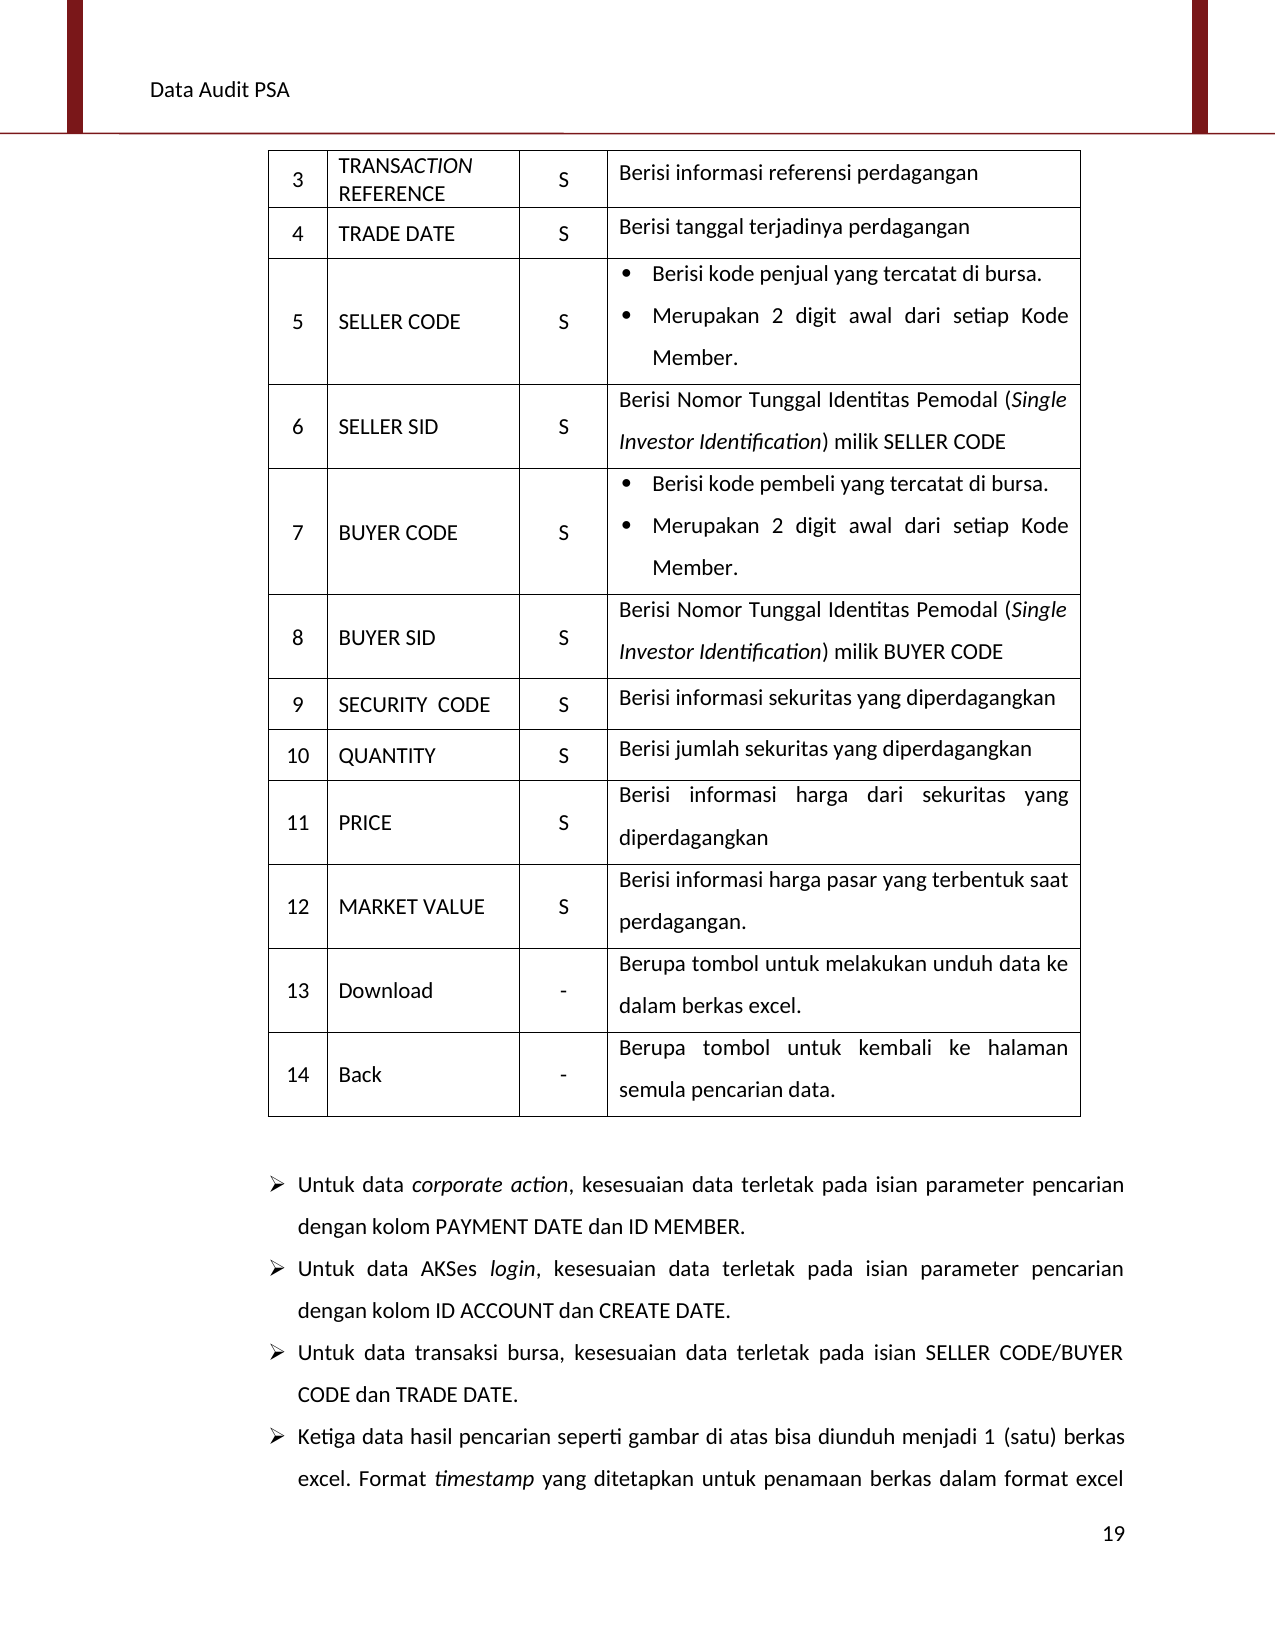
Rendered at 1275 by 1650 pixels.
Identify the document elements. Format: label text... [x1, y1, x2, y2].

table_cell Berisi kode penjual yang tercatat di bursa. Merupakan 2 digit awal dari setiap Kode Member. [608, 259, 1080, 384]
table_cell Berisi informasi referensi perdagangan [608, 151, 1080, 207]
table_cell QUANTITY [328, 730, 519, 779]
table_cell 7 [269, 469, 327, 594]
table_cell 11 [269, 781, 327, 864]
table_cell S [520, 469, 607, 594]
table_cell Berisi informasi harga dari sekuritas yang diperdagangkan [608, 781, 1080, 864]
table_cell 8 [269, 595, 327, 678]
table_cell S [520, 208, 607, 258]
table_cell Berisi Nomor Tunggal Identitas Pemodal (Single Investor Identification) milik SELLER CODE [608, 385, 1080, 468]
table_cell 4 [269, 208, 327, 258]
table_cell PRICE [328, 781, 519, 864]
list Untuk data corporate action, kesesuaian data terletak pada isian parameter pencarian dengan kolom PAYMENT DATE dan ID MEMBER. [268, 1170, 1125, 1240]
table_cell TRANSACTION REFERENCE [328, 151, 519, 207]
table_cell Berisi kode pembeli yang tercatat di bursa. Merupakan 2 digit awal dari setiap Kode Member. [608, 469, 1080, 594]
table_cell 13 [269, 949, 327, 1032]
table_cell Berisi Nomor Tunggal Identitas Pemodal (Single Investor Identification) milik BUYER CODE [608, 595, 1080, 678]
table_cell S [520, 385, 607, 468]
table_cell S [520, 595, 607, 678]
table_cell Back [328, 1033, 519, 1116]
table_cell Berupa tombol untuk melakukan unduh data ke dalam berkas excel. [608, 949, 1080, 1032]
table_cell TRADE DATE [328, 208, 519, 258]
table_cell 14 [269, 1033, 327, 1116]
table_cell Download [328, 949, 519, 1032]
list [268, 1422, 1125, 1492]
table_cell 12 [269, 865, 327, 948]
table_cell Berisi informasi harga pasar yang terbentuk saat perdagangan. [608, 865, 1080, 948]
table_cell 5 [269, 259, 327, 384]
table_cell S [520, 865, 607, 948]
table_cell 3 [269, 151, 327, 207]
table_cell S [520, 259, 607, 384]
table_cell SELLER SID [328, 385, 519, 468]
table_cell - [520, 949, 607, 1032]
table_cell SELLER CODE [328, 259, 519, 384]
table_cell BUYER CODE [328, 469, 519, 594]
table_cell Berupa tombol untuk kembali ke halaman semula pencarian data. [608, 1033, 1080, 1116]
table_cell 10 [269, 730, 327, 779]
table_cell 6 [269, 385, 327, 468]
table_cell Berisi informasi sekuritas yang diperdagangkan [608, 679, 1080, 729]
table_cell BUYER SID [328, 595, 519, 678]
table_cell S [520, 679, 607, 729]
list Untuk data transaksi bursa, kesesuaian data terletak pada isian SELLER CODE/BUYER CODE dan TRADE DATE. [268, 1338, 1125, 1408]
list Untuk data AKSes login, kesesuaian data terletak pada isian parameter pencarian dengan kolom ID ACCOUNT dan CREATE DATE. [268, 1254, 1125, 1324]
table_cell S [520, 781, 607, 864]
table_cell Berisi jumlah sekuritas yang diperdagangkan [608, 730, 1080, 779]
table_cell S [520, 151, 607, 207]
table_cell 9 [269, 679, 327, 729]
table_cell S [520, 730, 607, 779]
table_cell MARKET VALUE [328, 865, 519, 948]
table_cell SECURITY CODE [328, 679, 519, 729]
table_cell Berisi tanggal terjadinya perdagangan [608, 208, 1080, 258]
table_cell - [520, 1033, 607, 1116]
